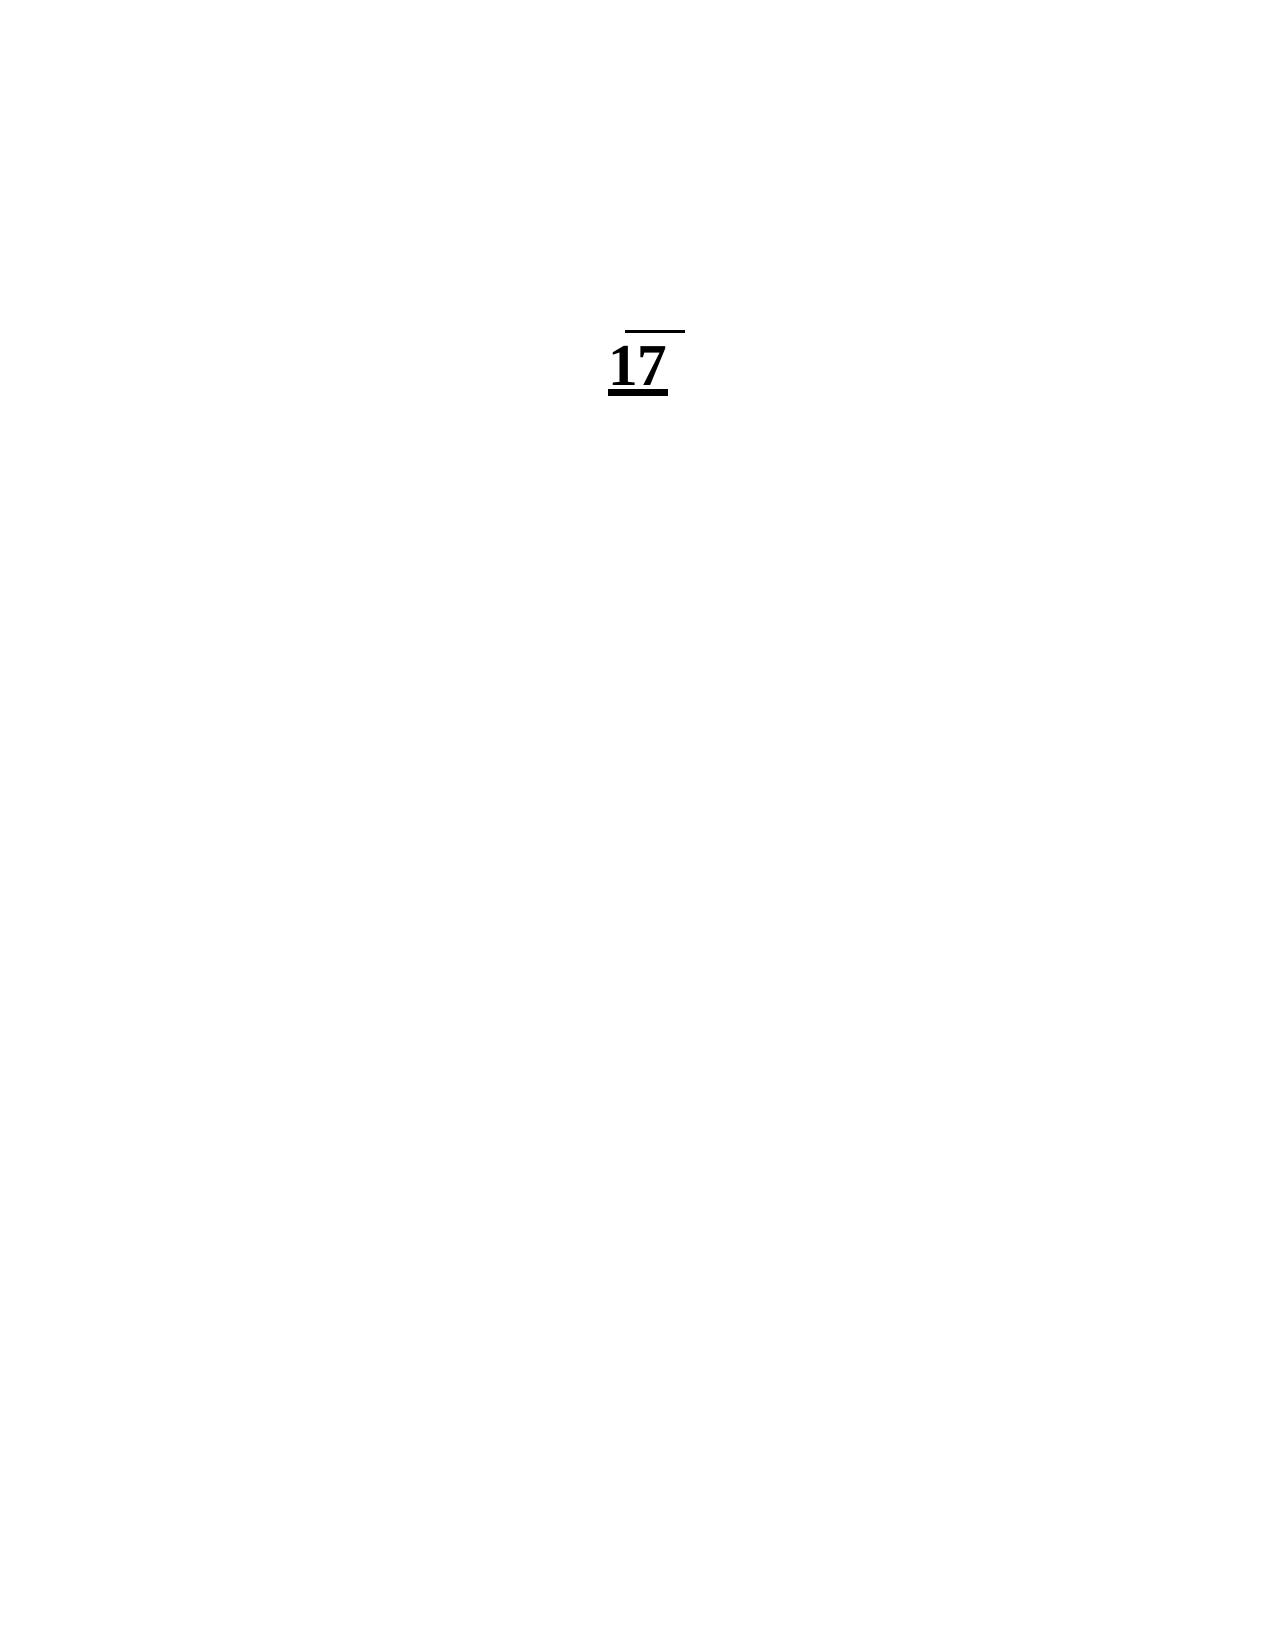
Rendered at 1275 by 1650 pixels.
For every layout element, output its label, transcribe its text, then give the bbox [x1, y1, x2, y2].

subtitle 17 [256, 332, 1019, 399]
